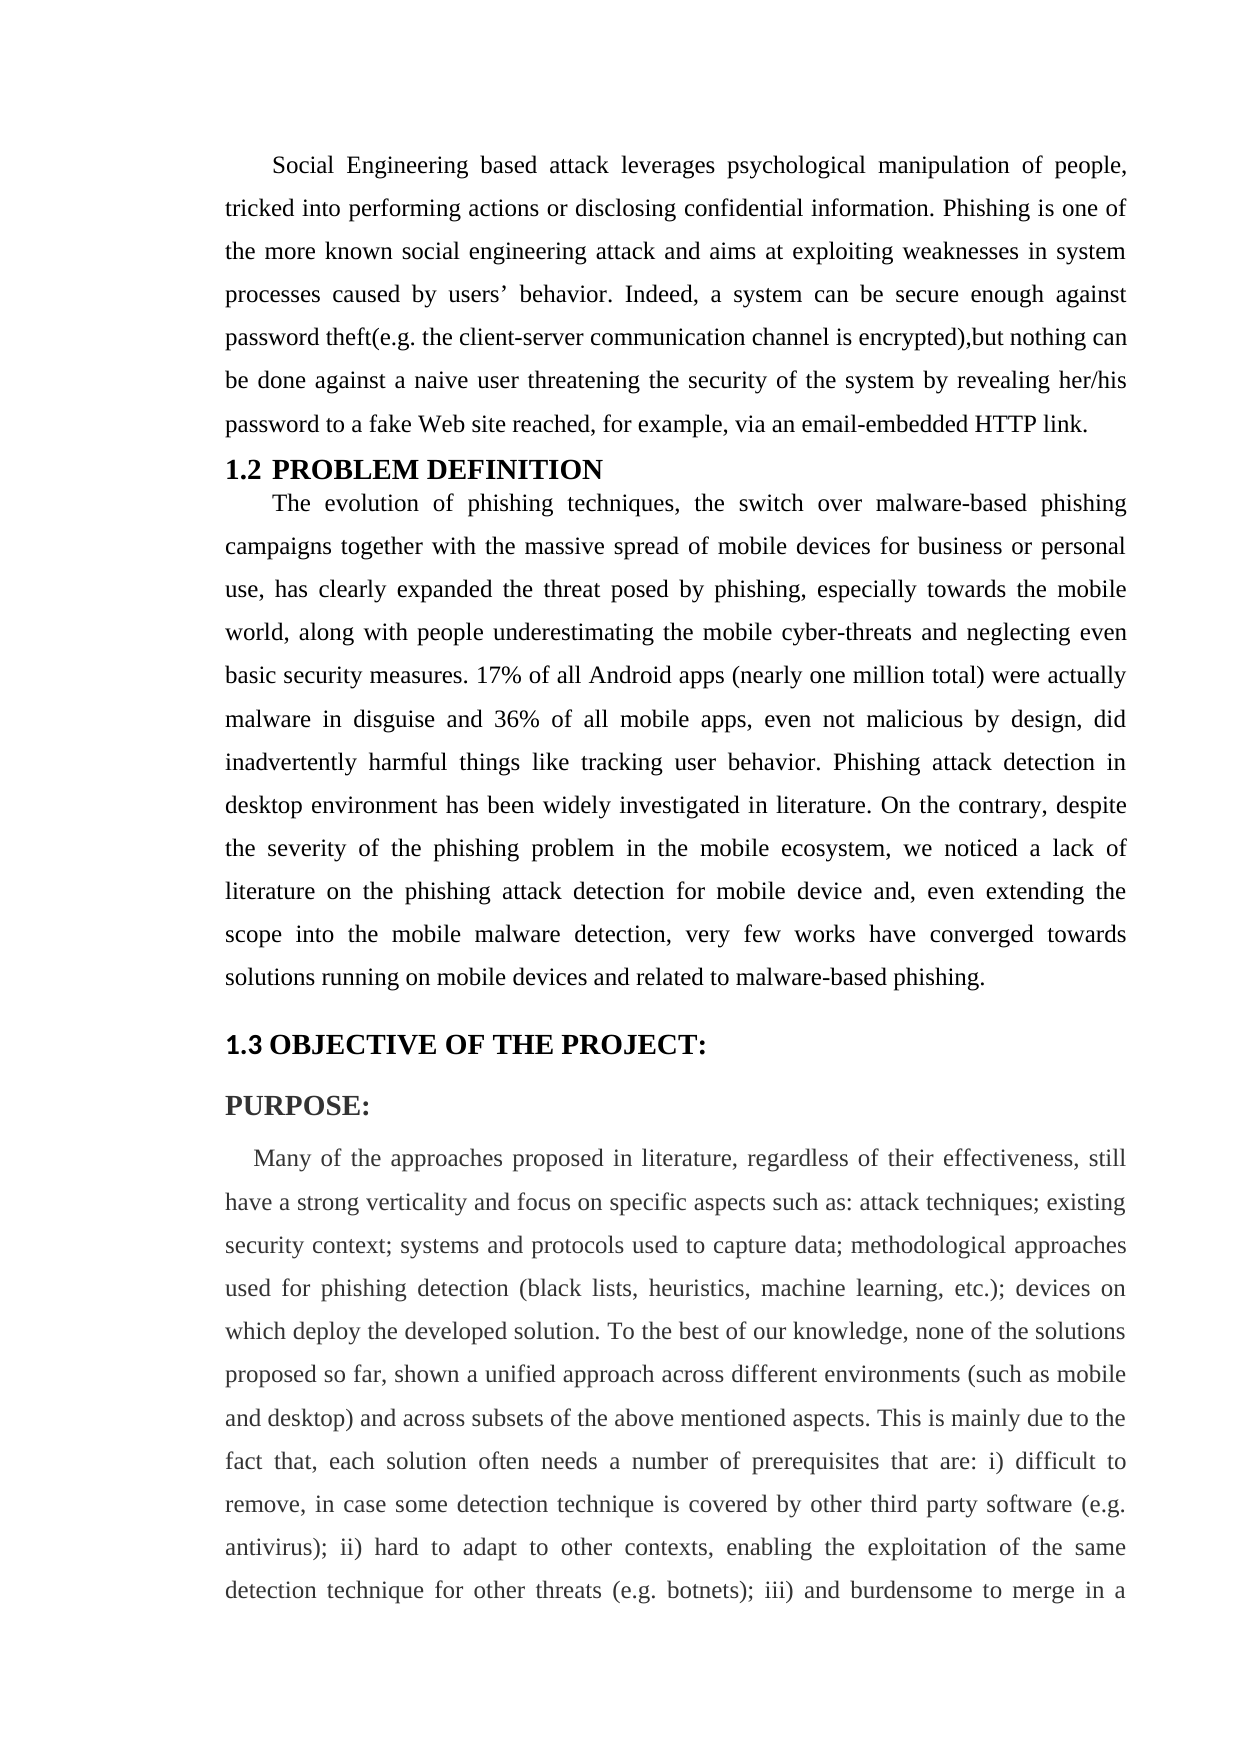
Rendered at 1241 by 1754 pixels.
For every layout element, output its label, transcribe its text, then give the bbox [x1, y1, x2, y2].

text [225, 1139, 1128, 1604]
text 1.3 OBJECTIVE OF THE PROJECT: [225, 1026, 1128, 1062]
text Social Engineering based attack leverages psychological manipulation of people, tricked into performing actions or disclosing confidential information. Phishing is one of the more known social engineering attack and aims at exploiting weaknesses in system processes caused by users’ behavior. Indeed, a system can be secure enough against password theft(e.g. the client-server communication channel is encrypted),but nothing can be done against a naive user threatening the security of the system by revealing her/his password to a fake Web site reached, for example, via an email-embedded HTTP link. [225, 150, 1128, 437]
list PROBLEM DEFINITION [225, 452, 1128, 485]
text PURPOSE: [225, 1088, 1128, 1122]
text The evolution of phishing techniques, the switch over malware-based phishing campaigns together with the massive spread of mobile devices for business or personal use, has clearly expanded the threat posed by phishing, especially towards the mobile world, along with people underestimating the mobile cyber-threats and neglecting even basic security measures. 17% of all Android apps (nearly one million total) were actually malware in disguise and 36% of all mobile apps, even not malicious by design, did inadvertently harmful things like tracking user behavior. Phishing attack detection in desktop environment has been widely investigated in literature. On the contrary, despite the severity of the phishing problem in the mobile ecosystem, we noticed a lack of literature on the phishing attack detection for mobile device and, even extending the scope into the mobile malware detection, very few works have converged towards solutions running on mobile devices and related to malware-based phishing. [225, 488, 1128, 991]
